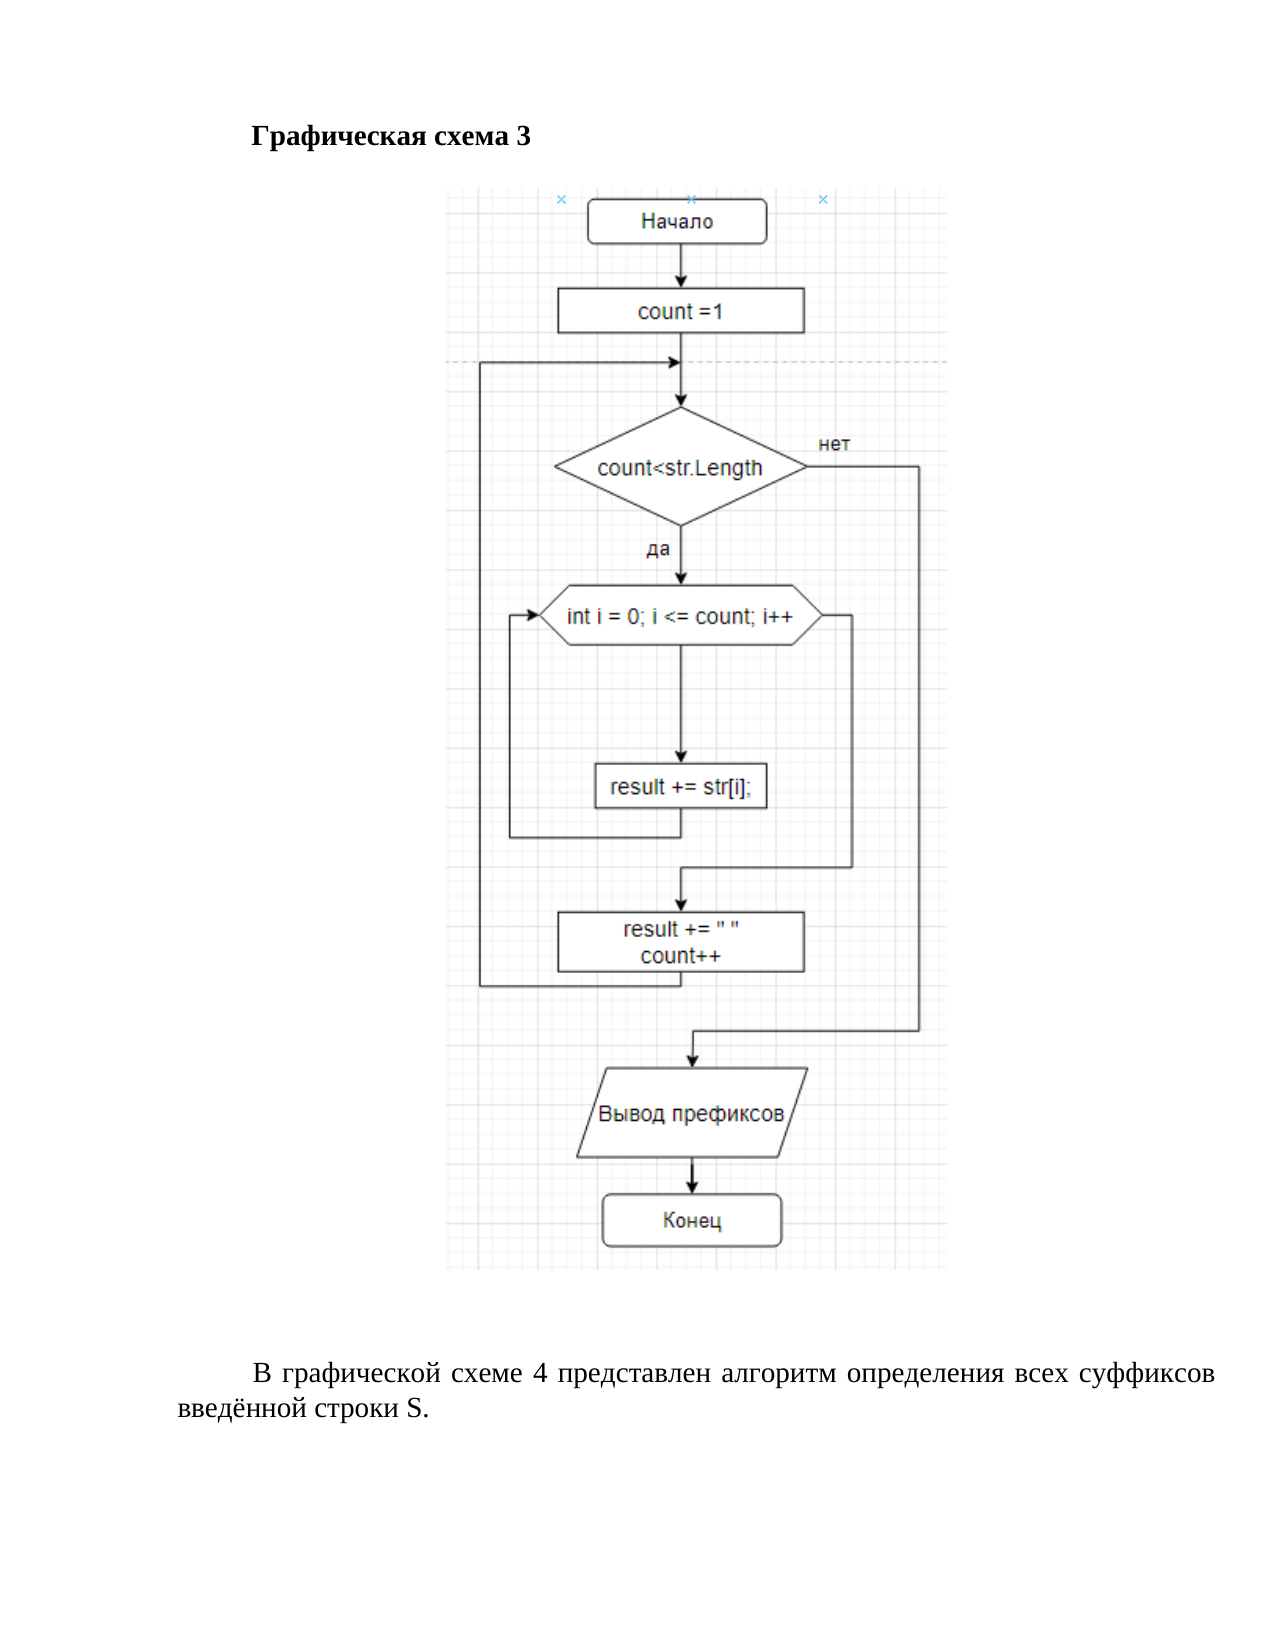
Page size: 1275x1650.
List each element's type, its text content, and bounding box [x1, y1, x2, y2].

text Графическая схема 3 [177, 118, 1216, 152]
picture [445, 188, 948, 1270]
text В графической схеме 4 представлен алгоритм определения всех суффиксов введённой строки S. [177, 1355, 1216, 1424]
